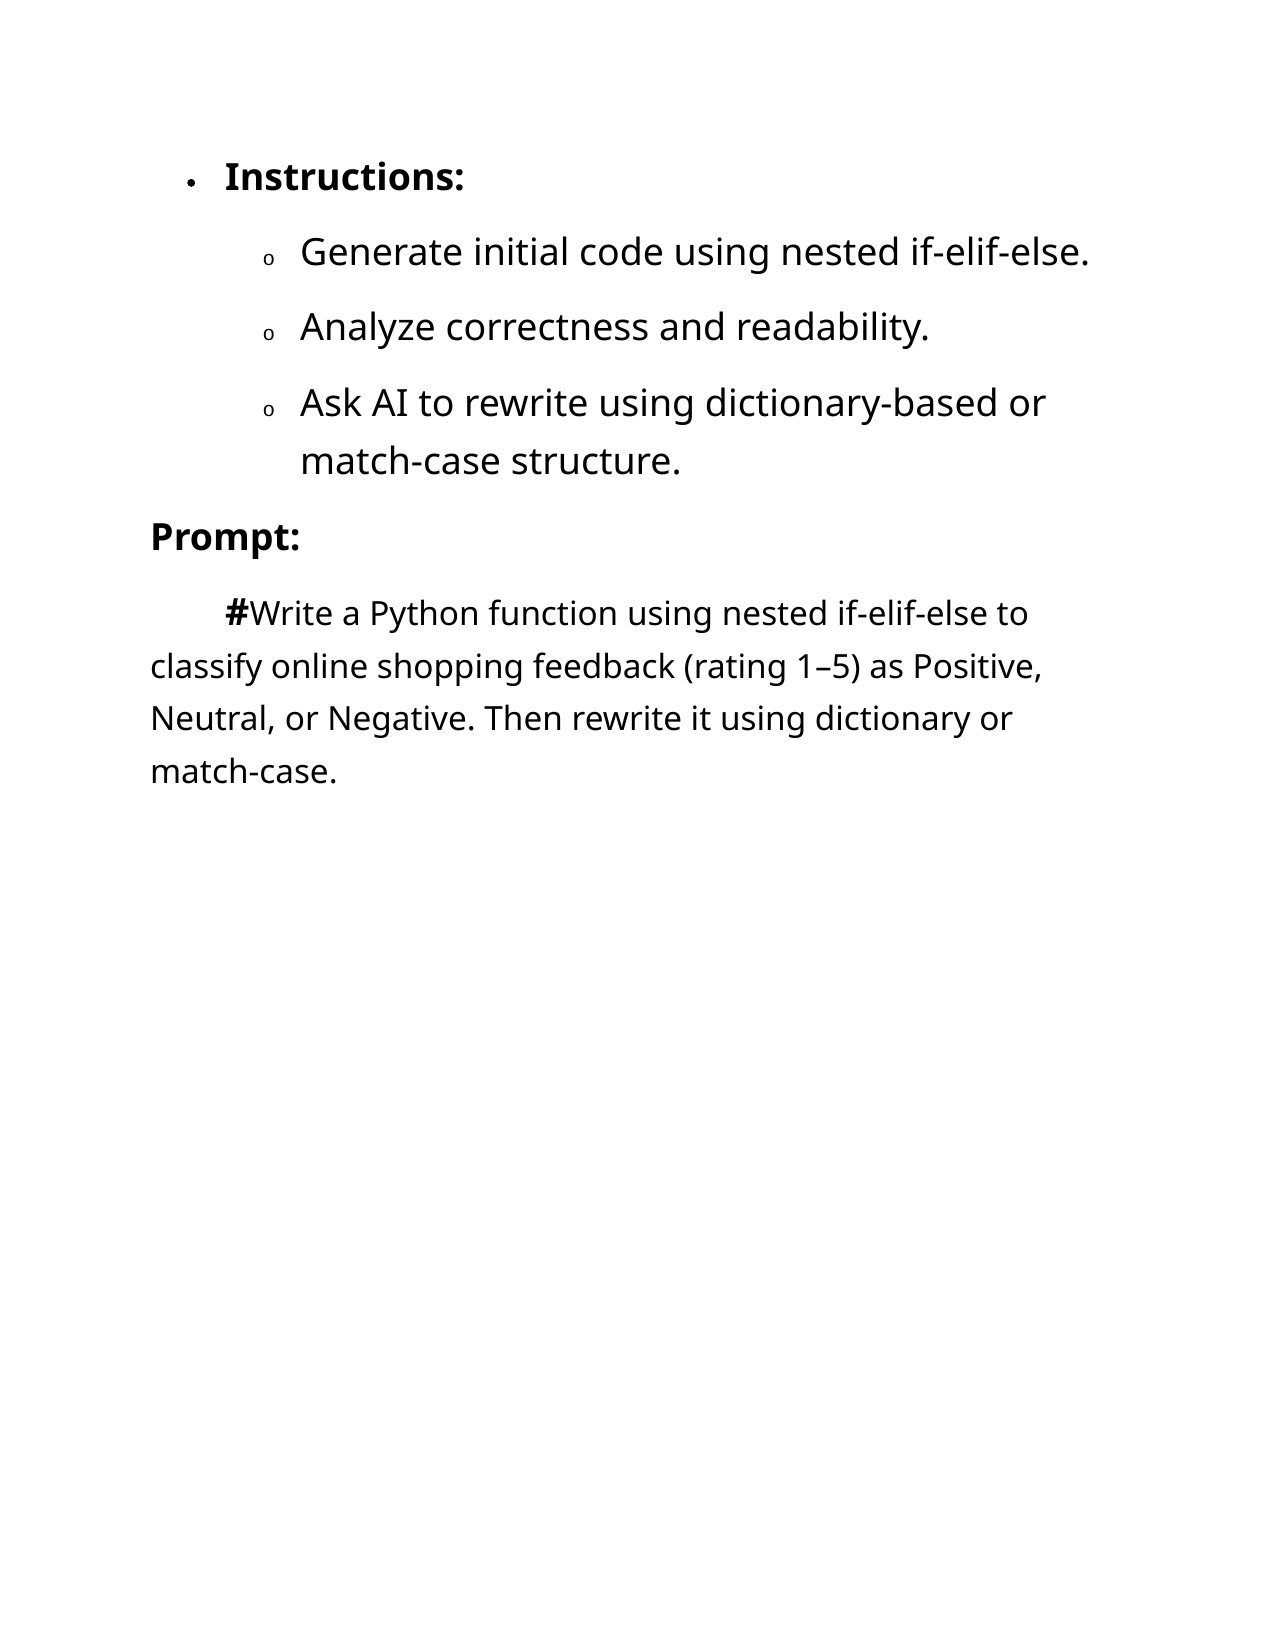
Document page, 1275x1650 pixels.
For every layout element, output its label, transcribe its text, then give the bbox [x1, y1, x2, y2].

list Instructions: [187, 150, 1125, 201]
list Generate initial code using nested if-elif-else. [262, 225, 1125, 276]
text Prompt: [150, 510, 1125, 561]
list Ask AI to rewrite using dictionary-based or match-case structure. [262, 376, 1125, 486]
list Analyze correctness and readability. [262, 301, 1125, 352]
text #Write a Python function using nested if-elif-else to classify online shopping feedback (rating 1–5) as Positive, Neutral, or Negative. Then rewrite it using dictionary or match-case. [150, 585, 1125, 793]
